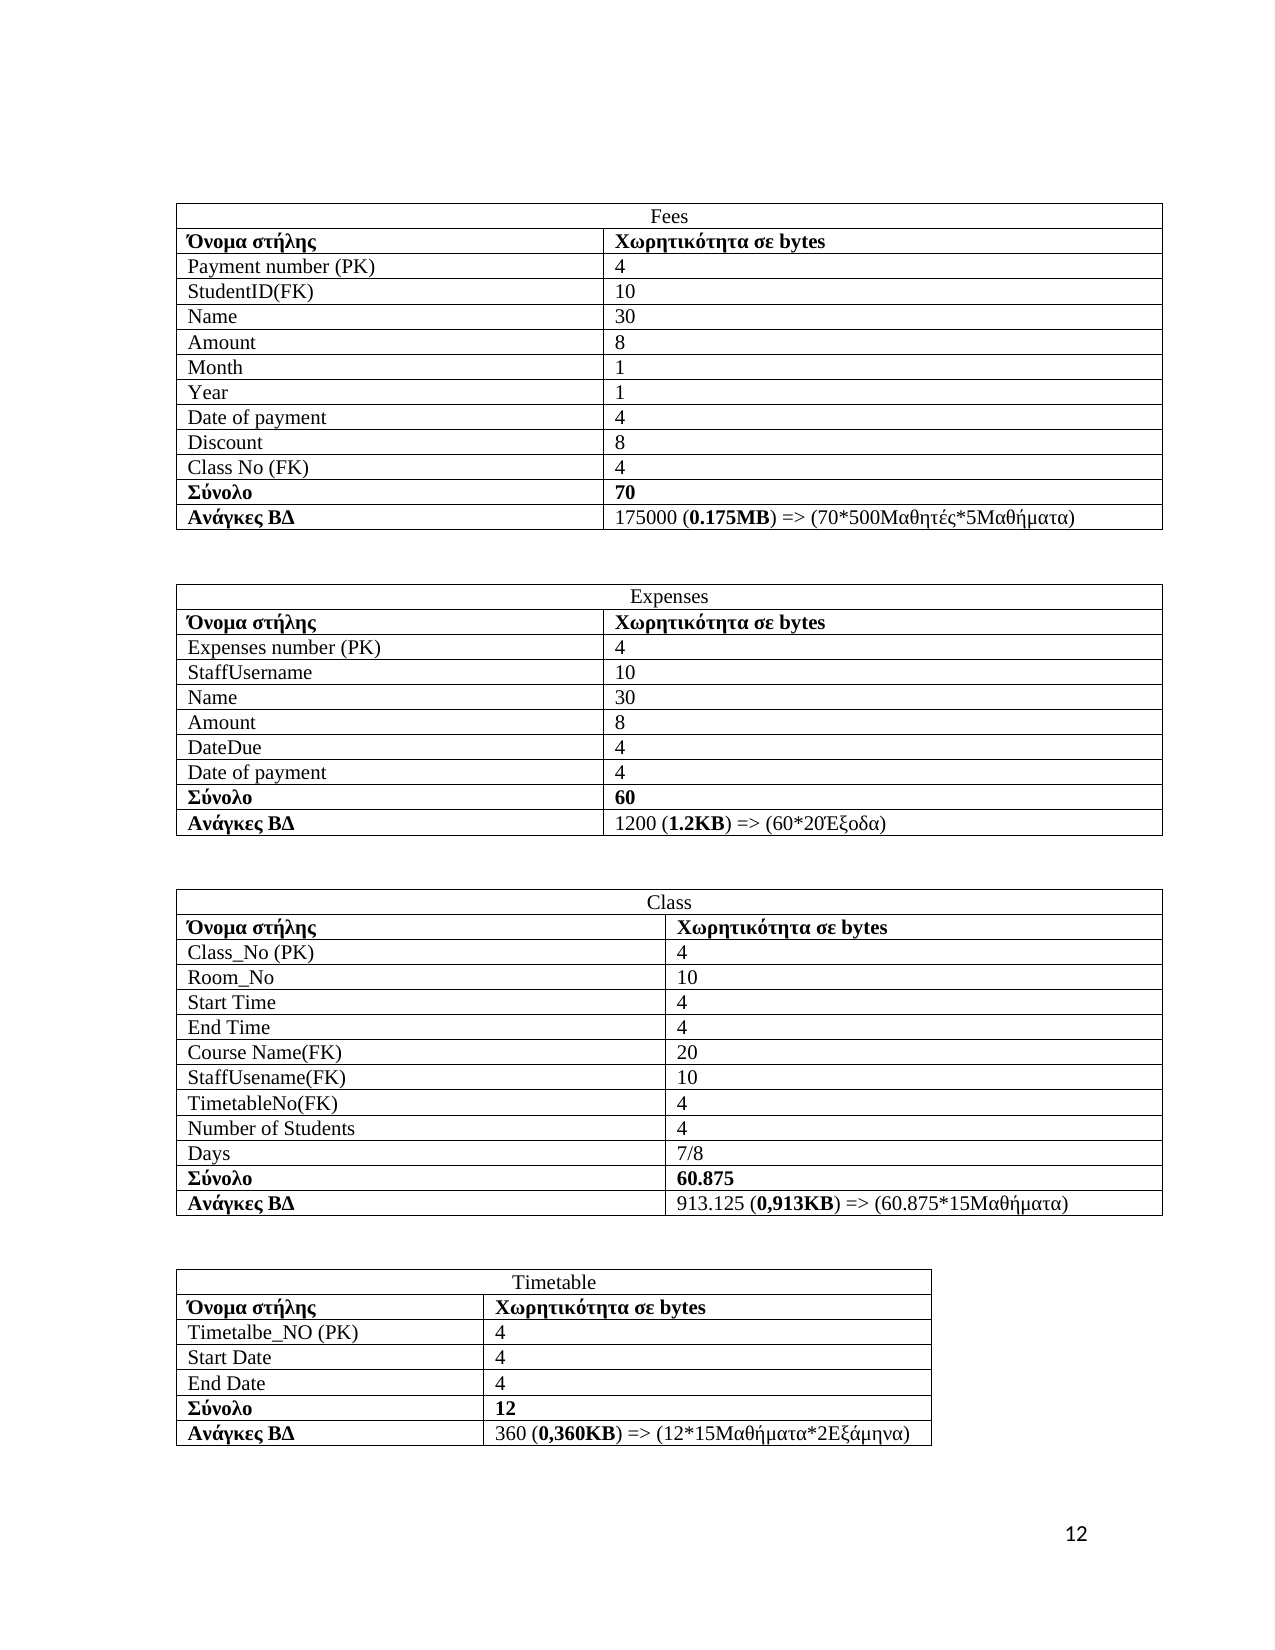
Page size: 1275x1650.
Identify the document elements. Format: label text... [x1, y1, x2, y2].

table_cell Name [177, 685, 603, 709]
table_cell 4 [604, 455, 1162, 479]
table_cell 30 [604, 305, 1162, 328]
table_header Expenses [177, 585, 1162, 608]
table_cell 60.875 [666, 1166, 1162, 1190]
table_cell 913.125 (0,913KB) => (60.875*15Μαθήματα) [666, 1191, 1162, 1215]
table_cell 4 [604, 405, 1162, 429]
table_cell Date of payment [177, 405, 603, 429]
table_cell 1200 (1.2KB) => (60*20Έξοδα) [604, 810, 1162, 834]
table_cell Start Time [177, 990, 665, 1014]
table_cell Expenses number (PK) [177, 635, 603, 659]
table_cell 60 [604, 785, 1162, 809]
table_cell Ανάγκες ΒΔ [177, 1191, 665, 1215]
table_cell 4 [666, 1090, 1162, 1114]
table_cell Course Name(FK) [177, 1040, 665, 1064]
table_cell 4 [484, 1320, 931, 1344]
table_cell 4 [484, 1370, 931, 1394]
table_cell 4 [604, 735, 1162, 759]
table_cell StaffUsername [177, 660, 603, 684]
table_header Class [177, 890, 1162, 914]
table_cell Σύνολο [177, 480, 603, 504]
table_cell Date of payment [177, 760, 603, 784]
table_cell 12 [484, 1396, 931, 1419]
table_cell Payment number (PK) [177, 254, 603, 278]
table_header Timetable [177, 1270, 931, 1294]
table_cell 175000 (0.175MB) => (70*500Μαθητές*5Μαθήματα) [604, 505, 1162, 529]
table_header Fees [177, 204, 1162, 228]
table_cell 4 [666, 990, 1162, 1014]
table_cell 10 [666, 1065, 1162, 1089]
table_cell 4 [666, 1116, 1162, 1139]
table_cell 10 [604, 279, 1162, 303]
table_cell Όνομα στήλης [177, 915, 665, 939]
table_cell 8 [604, 430, 1162, 454]
table_cell End Time [177, 1015, 665, 1039]
table_cell 4 [666, 1015, 1162, 1039]
table_cell 8 [604, 330, 1162, 354]
table_cell 4 [484, 1345, 931, 1369]
table_cell 4 [604, 254, 1162, 278]
table_cell Όνομα στήλης [177, 229, 603, 253]
table_cell Class No (FK) [177, 455, 603, 479]
table_cell Year [177, 380, 603, 404]
table_cell Σύνολο [177, 1396, 483, 1419]
table_cell Σύνολο [177, 1166, 665, 1190]
table_cell Start Date [177, 1345, 483, 1369]
table_cell 30 [604, 685, 1162, 709]
table_cell 360 (0,360KB) => (12*15Μαθήματα*2Εξάμηνα) [484, 1421, 931, 1445]
table_cell 4 [604, 635, 1162, 659]
table_cell StudentID(FK) [177, 279, 603, 303]
table_cell 4 [604, 760, 1162, 784]
table_cell Σύνολο [177, 785, 603, 809]
table_cell 4 [666, 940, 1162, 964]
table_cell Ανάγκες ΒΔ [177, 505, 603, 529]
table_cell Ανάγκες ΒΔ [177, 810, 603, 834]
table_cell End Date [177, 1370, 483, 1394]
table_cell StaffUsename(FK) [177, 1065, 665, 1089]
table_cell Days [177, 1141, 665, 1165]
table_cell 10 [604, 660, 1162, 684]
table_cell DateDue [177, 735, 603, 759]
table_cell Ανάγκες ΒΔ [177, 1421, 483, 1445]
table_cell Χωρητικότητα σε bytes [666, 915, 1162, 939]
table_cell Χωρητικότητα σε bytes [484, 1295, 931, 1319]
table_cell Month [177, 355, 603, 379]
table_cell Όνομα στήλης [177, 1295, 483, 1319]
table_cell Timetalbe_NO (PK) [177, 1320, 483, 1344]
table_cell 1 [604, 355, 1162, 379]
table_cell 1 [604, 380, 1162, 404]
table_cell Class_No (PK) [177, 940, 665, 964]
table_cell Χωρητικότητα σε bytes [604, 610, 1162, 634]
table_cell Amount [177, 710, 603, 734]
table_cell 8 [604, 710, 1162, 734]
table_cell Number of Students [177, 1116, 665, 1139]
table_cell 10 [666, 965, 1162, 989]
table_cell Amount [177, 330, 603, 354]
table_cell Name [177, 305, 603, 328]
table_cell Χωρητικότητα σε bytes [604, 229, 1162, 253]
table_cell Discount [177, 430, 603, 454]
table_cell Όνομα στήλης [177, 610, 603, 634]
table_cell Room_No [177, 965, 665, 989]
table_cell TimetableNo(FK) [177, 1090, 665, 1114]
table_cell 70 [604, 480, 1162, 504]
table_cell 7/8 [666, 1141, 1162, 1165]
table_cell 20 [666, 1040, 1162, 1064]
